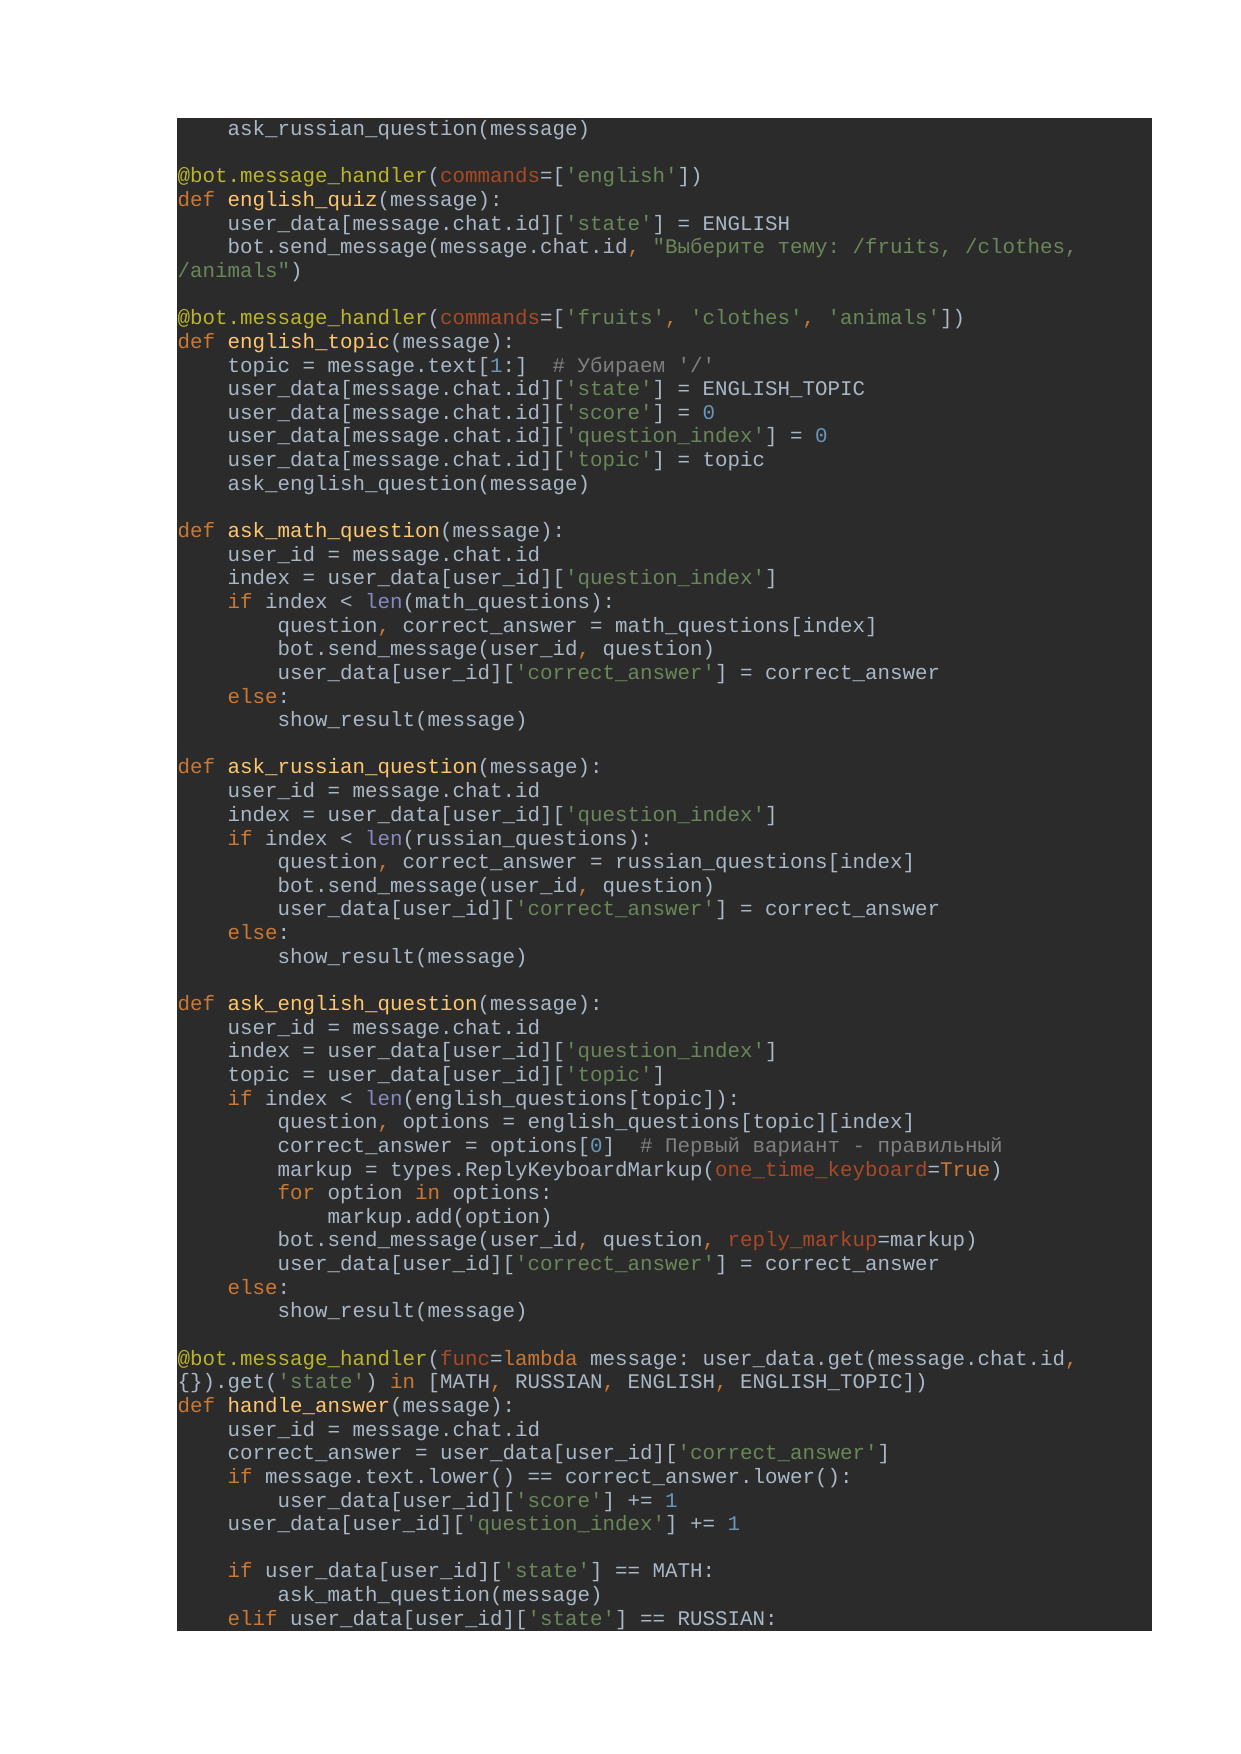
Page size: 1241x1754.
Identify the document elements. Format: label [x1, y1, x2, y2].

text [177, 118, 1152, 1631]
